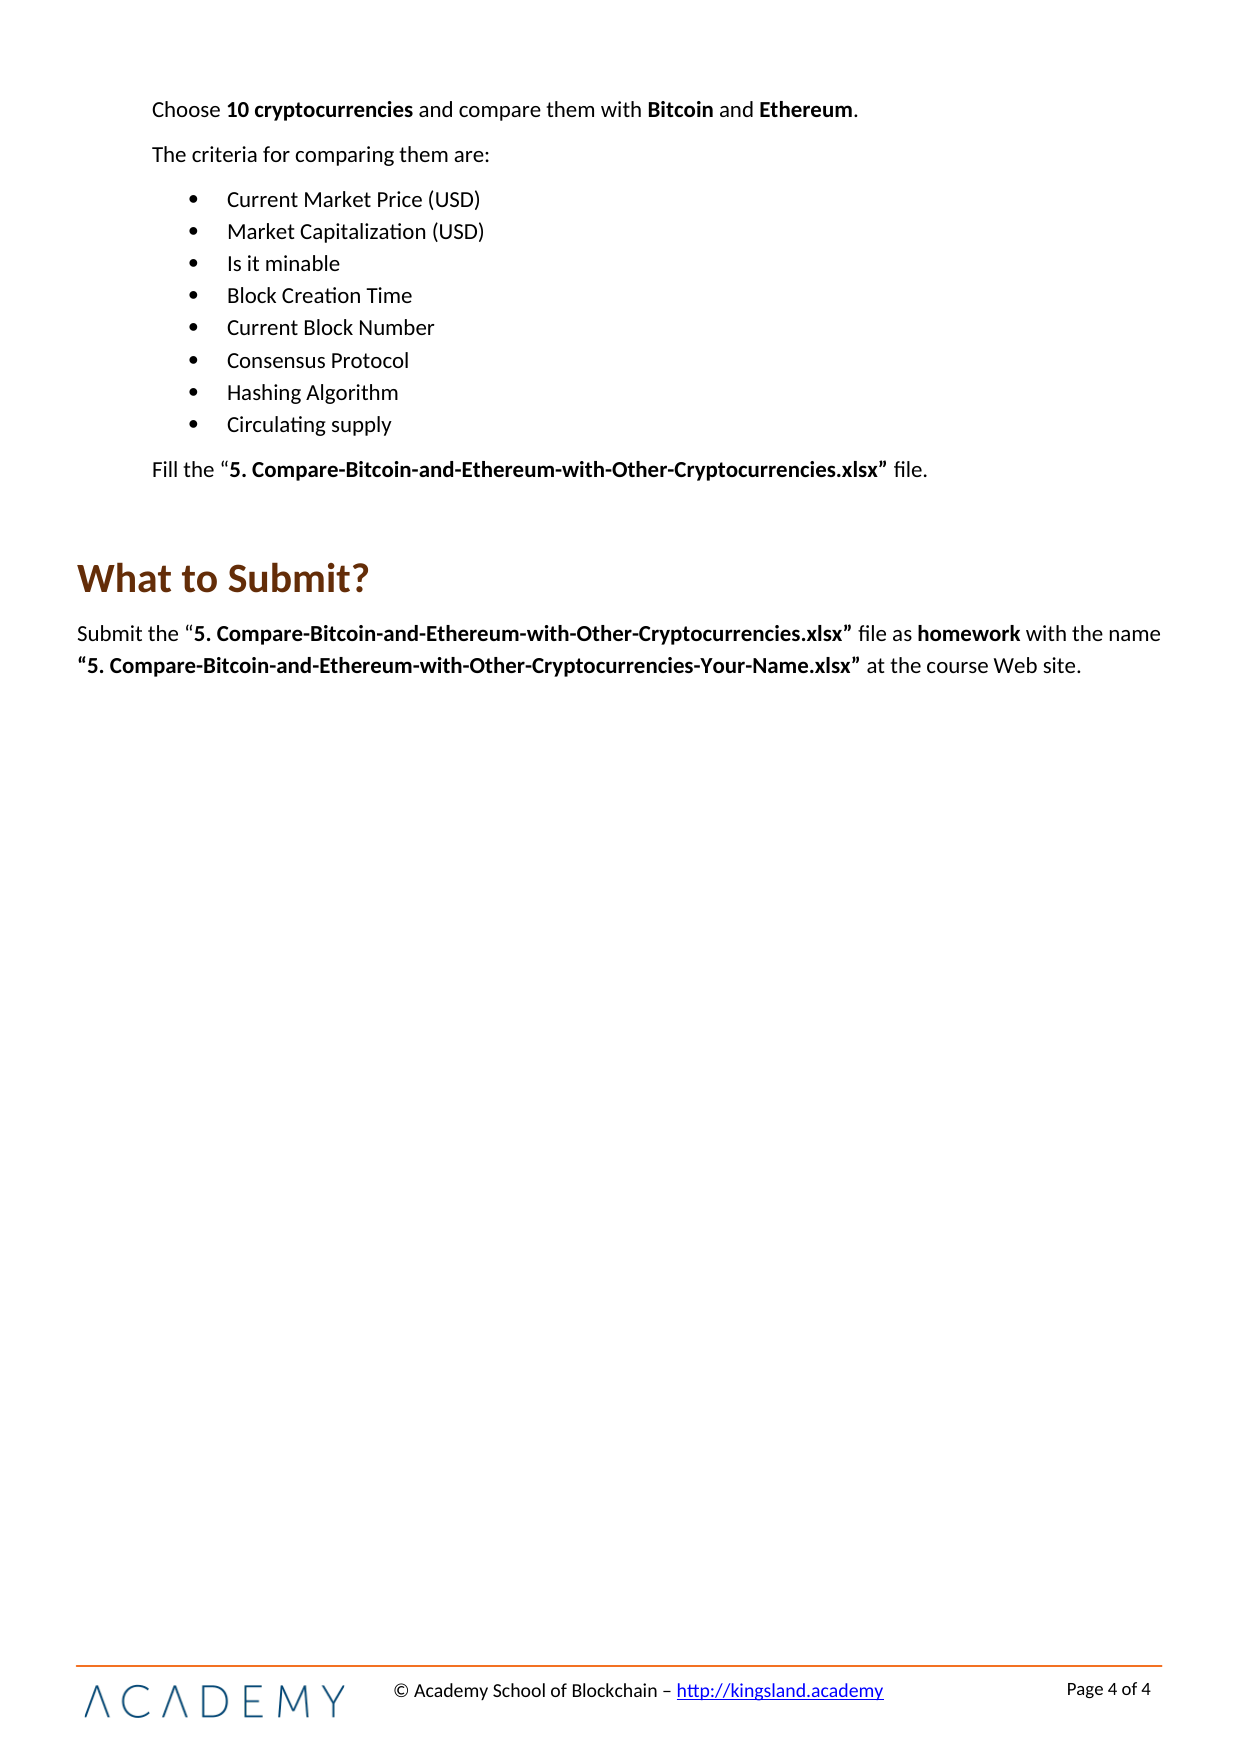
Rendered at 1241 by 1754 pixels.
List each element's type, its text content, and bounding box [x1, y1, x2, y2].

list Market Capitalization (USD) [189, 217, 1163, 245]
list Circulating supply [189, 410, 1163, 438]
list Current Market Price (USD) [189, 185, 1163, 213]
text Choose 10 cryptocurrencies and compare them with Bitcoin and Ethereum. [152, 95, 1163, 123]
list Hashing Algorithm [189, 378, 1163, 406]
text Submit the “5. Compare-Bitcoin-and-Ethereum-with-Other-Cryptocurrencies.xlsx” file as homework with the name “5. Compare-Bitcoin-and-Ethereum-with-Other-Cryptocurrencies-Your-Name.xlsx” at the course Web site. [77, 619, 1163, 679]
list Consensus Protocol [189, 346, 1163, 374]
subtitle What to Submit? [77, 552, 1163, 603]
list Is it minable [189, 249, 1163, 277]
picture [84, 1684, 345, 1718]
text Fill the “5. Compare-Bitcoin-and-Ethereum-with-Other-Cryptocurrencies.xlsx” file. [152, 455, 1163, 483]
list Block Creation Time [189, 281, 1163, 309]
text The criteria for comparing them are: [152, 140, 1163, 168]
list Current Block Number [189, 313, 1163, 342]
